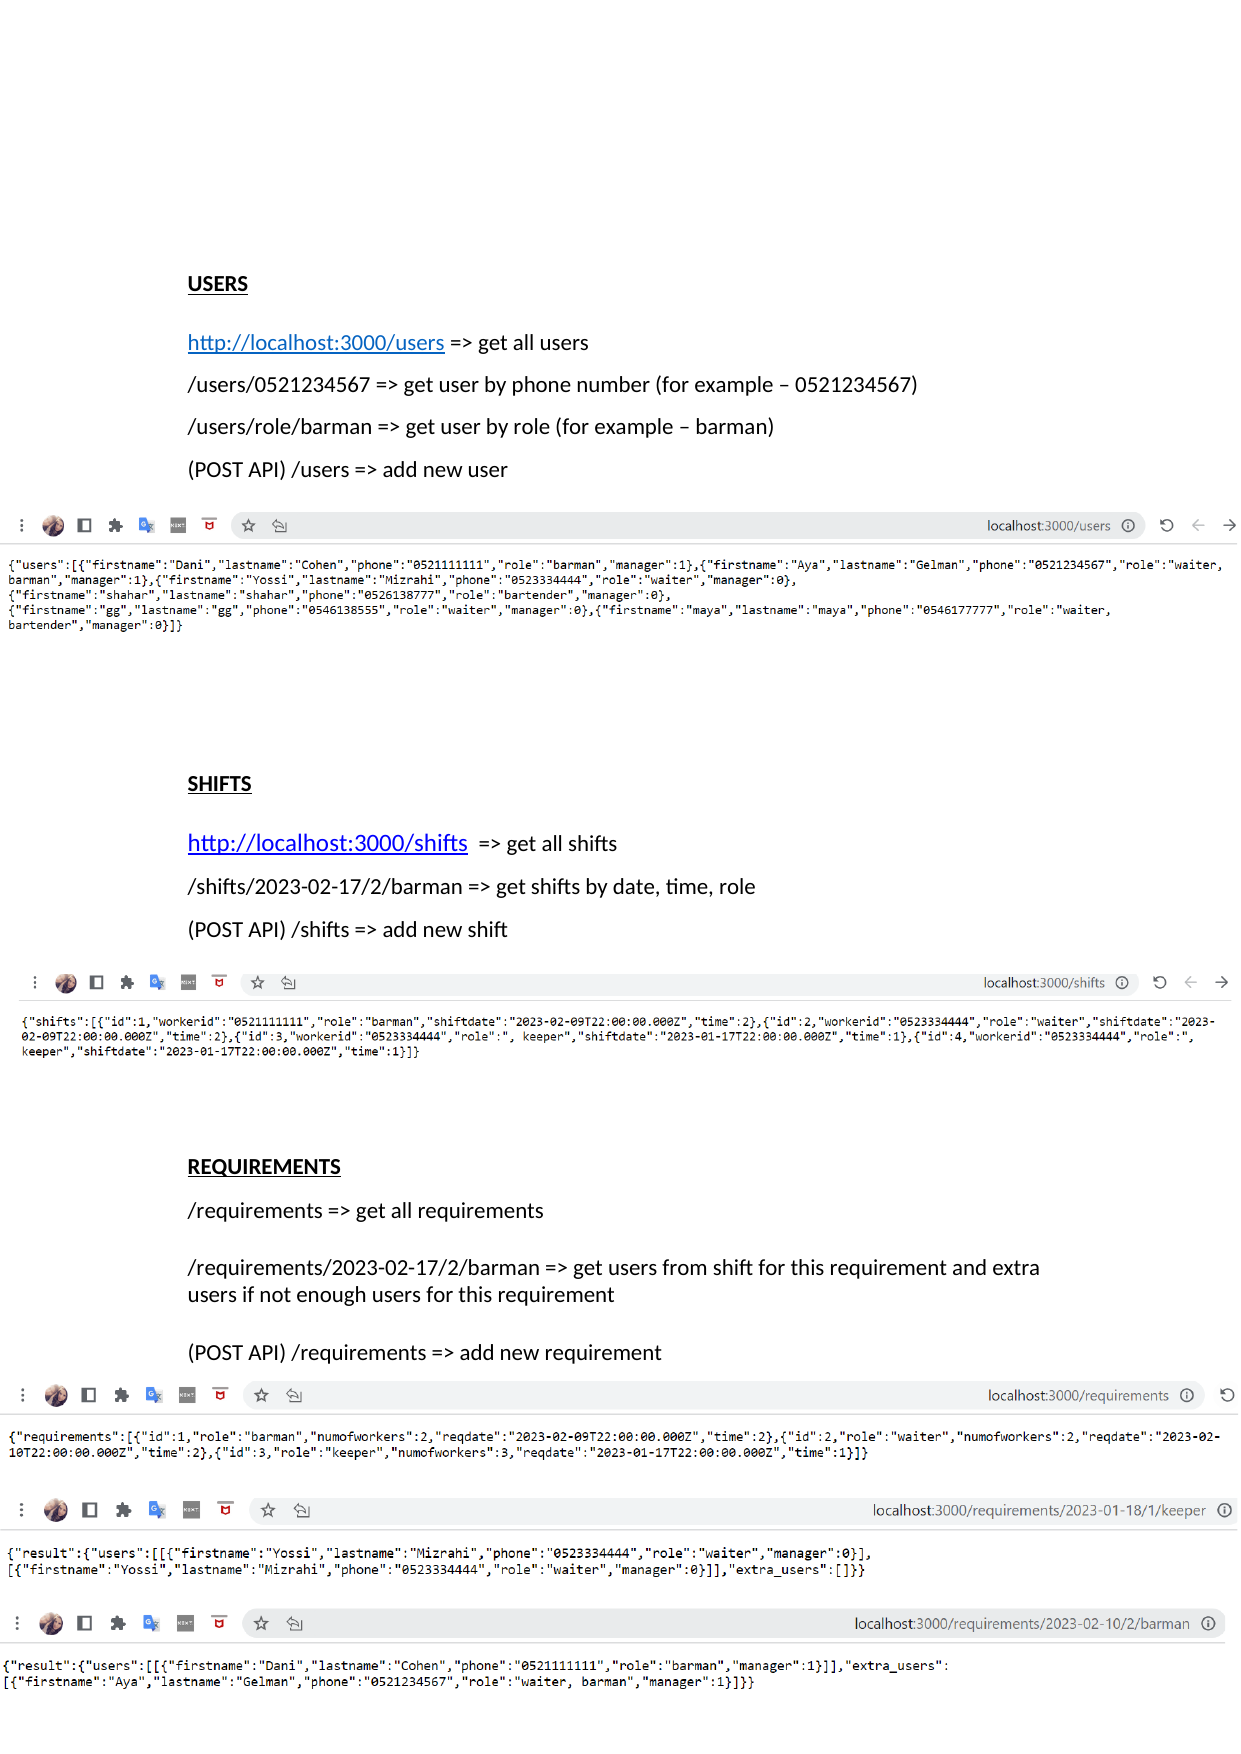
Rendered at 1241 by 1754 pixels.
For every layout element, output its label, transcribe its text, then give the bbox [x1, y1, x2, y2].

picture [18, 974, 1231, 1102]
text http://localhost:3000/users => get all users /users/0521234567 => get user by phone number (for example – 0521234567) /users/role/barman => get user by role (for example – barman) (POST API) /users => add new user [187, 328, 1053, 484]
text USERS [187, 269, 1053, 298]
picture [0, 1381, 1238, 1478]
text http://localhost:3000/shifts => get all shifts /shifts/2023-02-17/2/barman => get shifts by date, time, role (POST API) /shifts => add new shift [187, 827, 1053, 943]
text REQUIREMENTS [187, 1102, 1053, 1180]
text SHIFTS [187, 769, 1053, 797]
text /requirements => get all requirements /requirements/2023-02-17/2/barman => get users from shift for this requirement and extra users if not enough users for this requirement (POST API) /requirements => add new requirement [187, 1197, 1053, 1366]
picture [0, 1498, 1238, 1722]
picture [0, 512, 1236, 656]
